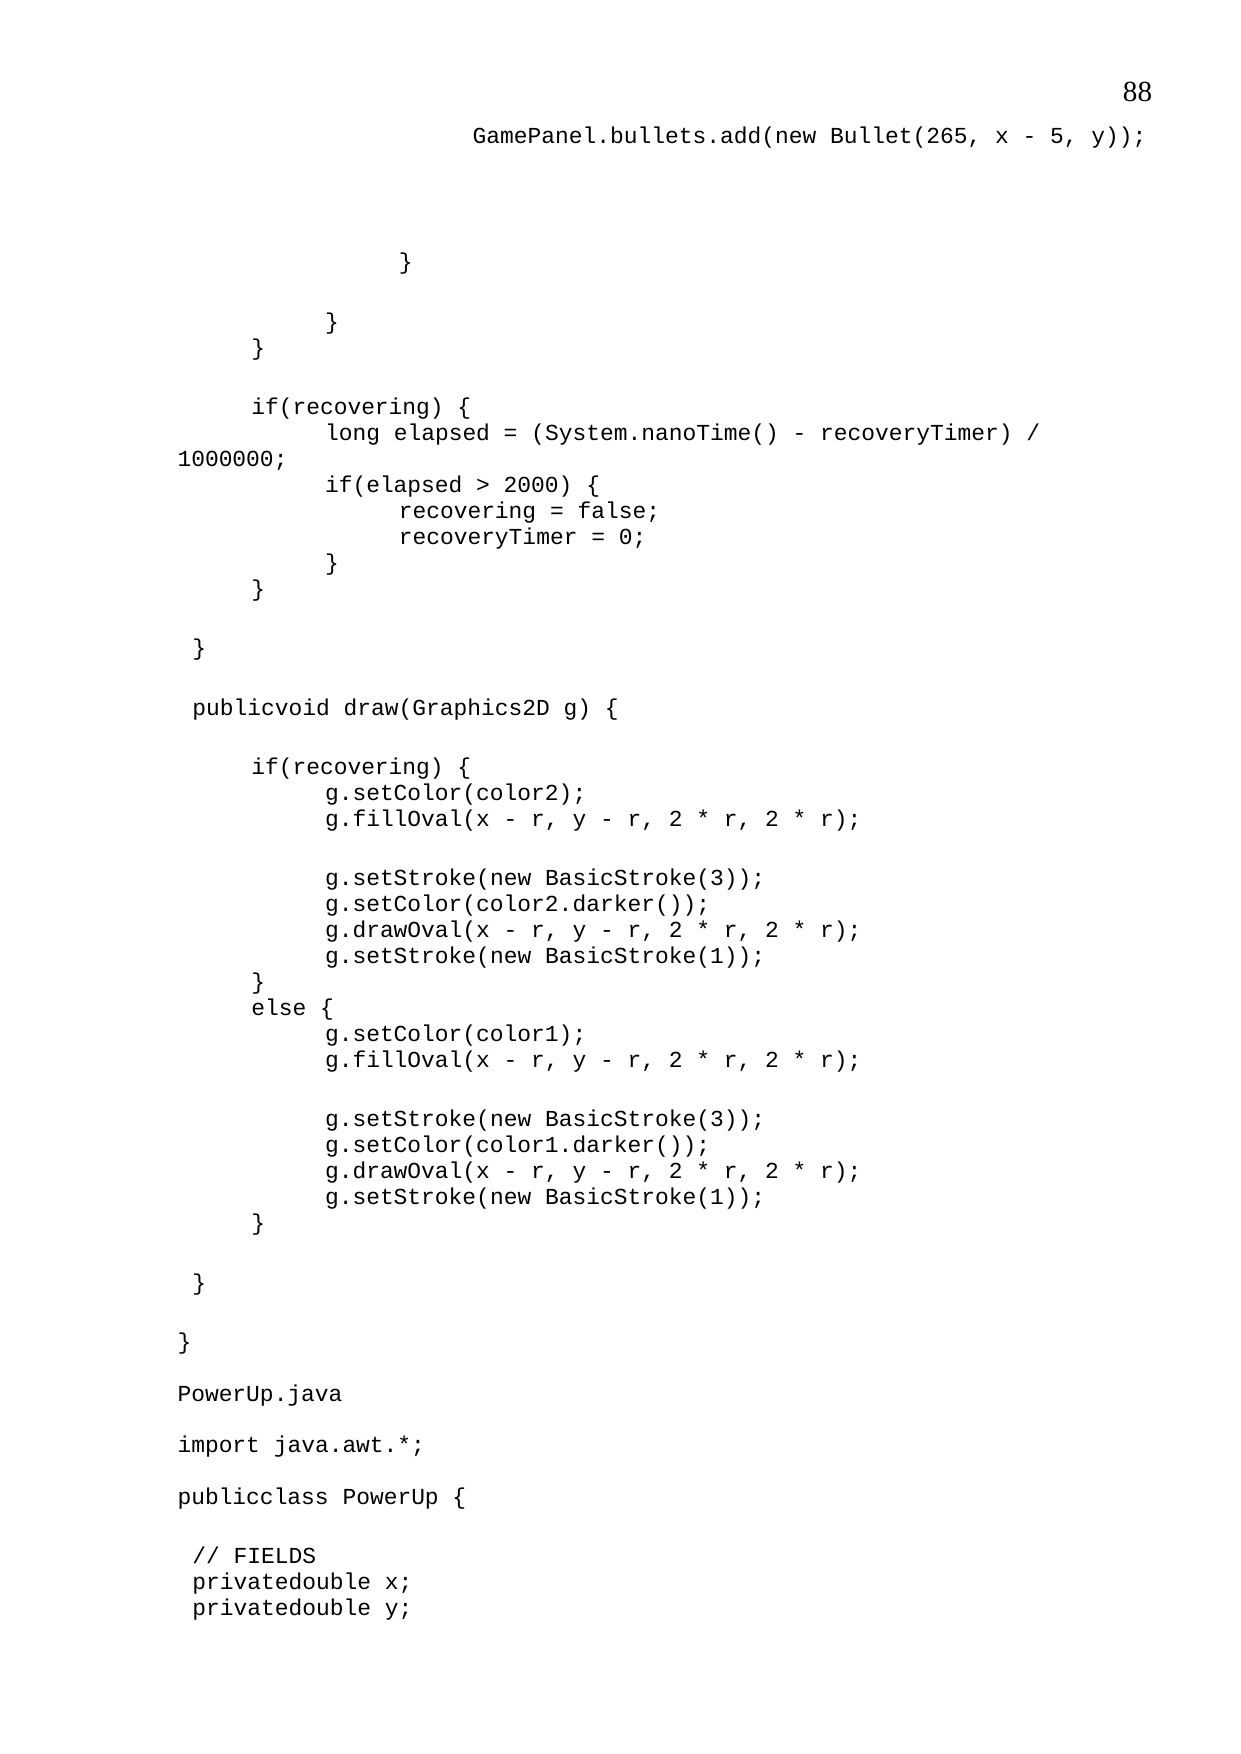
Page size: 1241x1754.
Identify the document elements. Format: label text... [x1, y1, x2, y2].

text } [177, 251, 1152, 276]
text } [177, 1271, 1152, 1297]
text if(recovering) { [177, 395, 1152, 421]
text g.drawOval(x - r, y - r, 2 * r, 2 * r); [177, 1160, 1152, 1186]
text privatedouble x; [177, 1571, 1152, 1596]
text } [177, 577, 1152, 603]
text else { [177, 996, 1152, 1022]
text if(recovering) { [177, 755, 1152, 781]
text g.setColor(color1); [177, 1022, 1152, 1048]
text recovering = false; [177, 499, 1152, 525]
text g.setColor(color2.darker()); [177, 893, 1152, 919]
text } [177, 1212, 1152, 1237]
text if(elapsed > 2000) { [177, 473, 1152, 499]
text } [177, 971, 1152, 996]
text g.drawOval(x - r, y - r, 2 * r, 2 * r); [177, 919, 1152, 944]
text PowerUp.java [177, 1382, 1152, 1408]
text } [177, 551, 1152, 577]
text } [177, 310, 1152, 336]
text } [177, 336, 1152, 362]
text g.setStroke(new BasicStroke(3)); [177, 867, 1152, 893]
text } [177, 636, 1152, 662]
text publicclass PowerUp { [177, 1485, 1152, 1511]
text recoveryTimer = 0; [177, 525, 1152, 551]
text long elapsed = (System.nanoTime() - recoveryTimer) / 1000000; [177, 421, 1152, 473]
text GamePanel.bullets.add(new Bullet(265, x - 5, y)); [177, 124, 1152, 150]
text g.fillOval(x - r, y - r, 2 * r, 2 * r); [177, 1048, 1152, 1074]
text g.setColor(color2); [177, 781, 1152, 807]
text // FIELDS [177, 1544, 1152, 1571]
text publicvoid draw(Graphics2D g) { [177, 696, 1152, 722]
text g.setStroke(new BasicStroke(3)); [177, 1108, 1152, 1134]
text g.fillOval(x - r, y - r, 2 * r, 2 * r); [177, 807, 1152, 833]
text g.setStroke(new BasicStroke(1)); [177, 1186, 1152, 1212]
text g.setColor(color1.darker()); [177, 1134, 1152, 1160]
text g.setStroke(new BasicStroke(1)); [177, 944, 1152, 971]
text } [177, 1331, 1152, 1356]
text privatedouble y; [177, 1596, 1152, 1622]
text import java.awt.*; [177, 1433, 1152, 1459]
